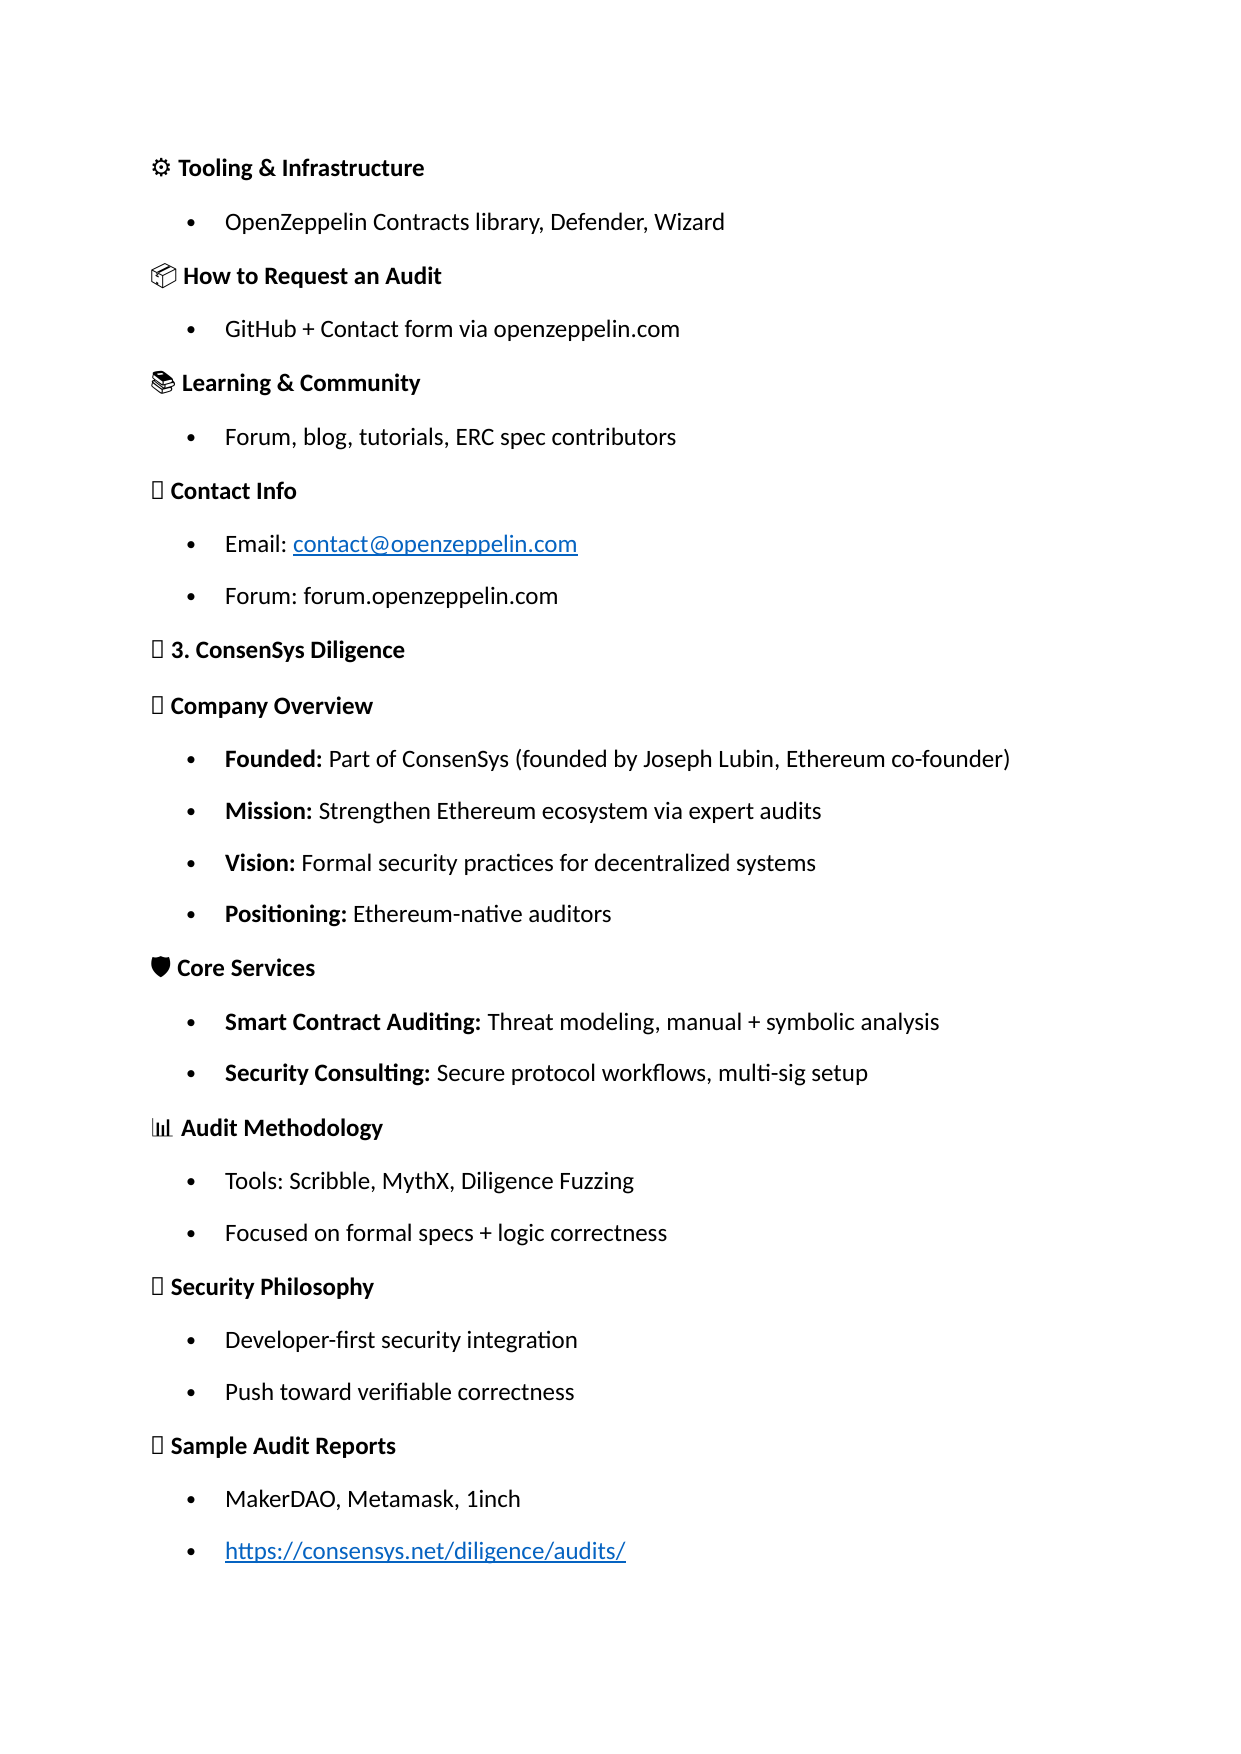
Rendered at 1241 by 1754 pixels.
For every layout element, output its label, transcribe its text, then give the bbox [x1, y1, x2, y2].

text 🔹 3. ConsenSys Diligence [150, 632, 1090, 666]
list Forum: forum.openzeppelin.com [187, 580, 1090, 611]
list Vision: Formal security practices for decentralized systems [187, 847, 1090, 877]
list MakerDAO, Metamask, 1inch [187, 1483, 1090, 1514]
list Founded: Part of ConsenSys (founded by Joseph Lubin, Ethereum co-founder) [187, 743, 1090, 774]
list Smart Contract Auditing: Threat modeling, manual + symbolic analysis [187, 1006, 1090, 1036]
list Push toward verifiable correctness [187, 1376, 1090, 1406]
list Tools: Scribble, MythX, Diligence Fuzzing [187, 1165, 1090, 1196]
list Positioning: Ethereum-native auditors [187, 898, 1090, 929]
text 🔐 Security Philosophy [150, 1268, 1090, 1302]
list Forum, blog, tutorials, ERC spec contributors [187, 421, 1090, 451]
list Focused on formal specs + logic correctness [187, 1217, 1090, 1247]
text ⚙️ Tooling & Infrastructure [150, 150, 1090, 184]
text 📚 Learning & Community [150, 365, 1090, 399]
list GitHub + Contact form via openzeppelin.com [187, 313, 1090, 344]
text 📦 How to Request an Audit [150, 257, 1090, 292]
list Security Consulting: Secure protocol workflows, multi-sig setup [187, 1057, 1090, 1088]
text 🛡️ Core Services [150, 950, 1090, 984]
list https://consensys.net/diligence/audits/ [187, 1535, 1090, 1566]
list OpenZeppelin Contracts library, Defender, Wizard [187, 206, 1090, 236]
list Email: contact@openzeppelin.com [187, 528, 1090, 559]
text 🧾 Sample Audit Reports [150, 1427, 1090, 1462]
list Mission: Strengthen Ethereum ecosystem via expert audits [187, 795, 1090, 826]
text 📞 Contact Info [150, 472, 1090, 507]
list Developer-first security integration [187, 1324, 1090, 1355]
text 🏢 Company Overview [150, 687, 1090, 722]
text 📊 Audit Methodology [150, 1109, 1090, 1143]
